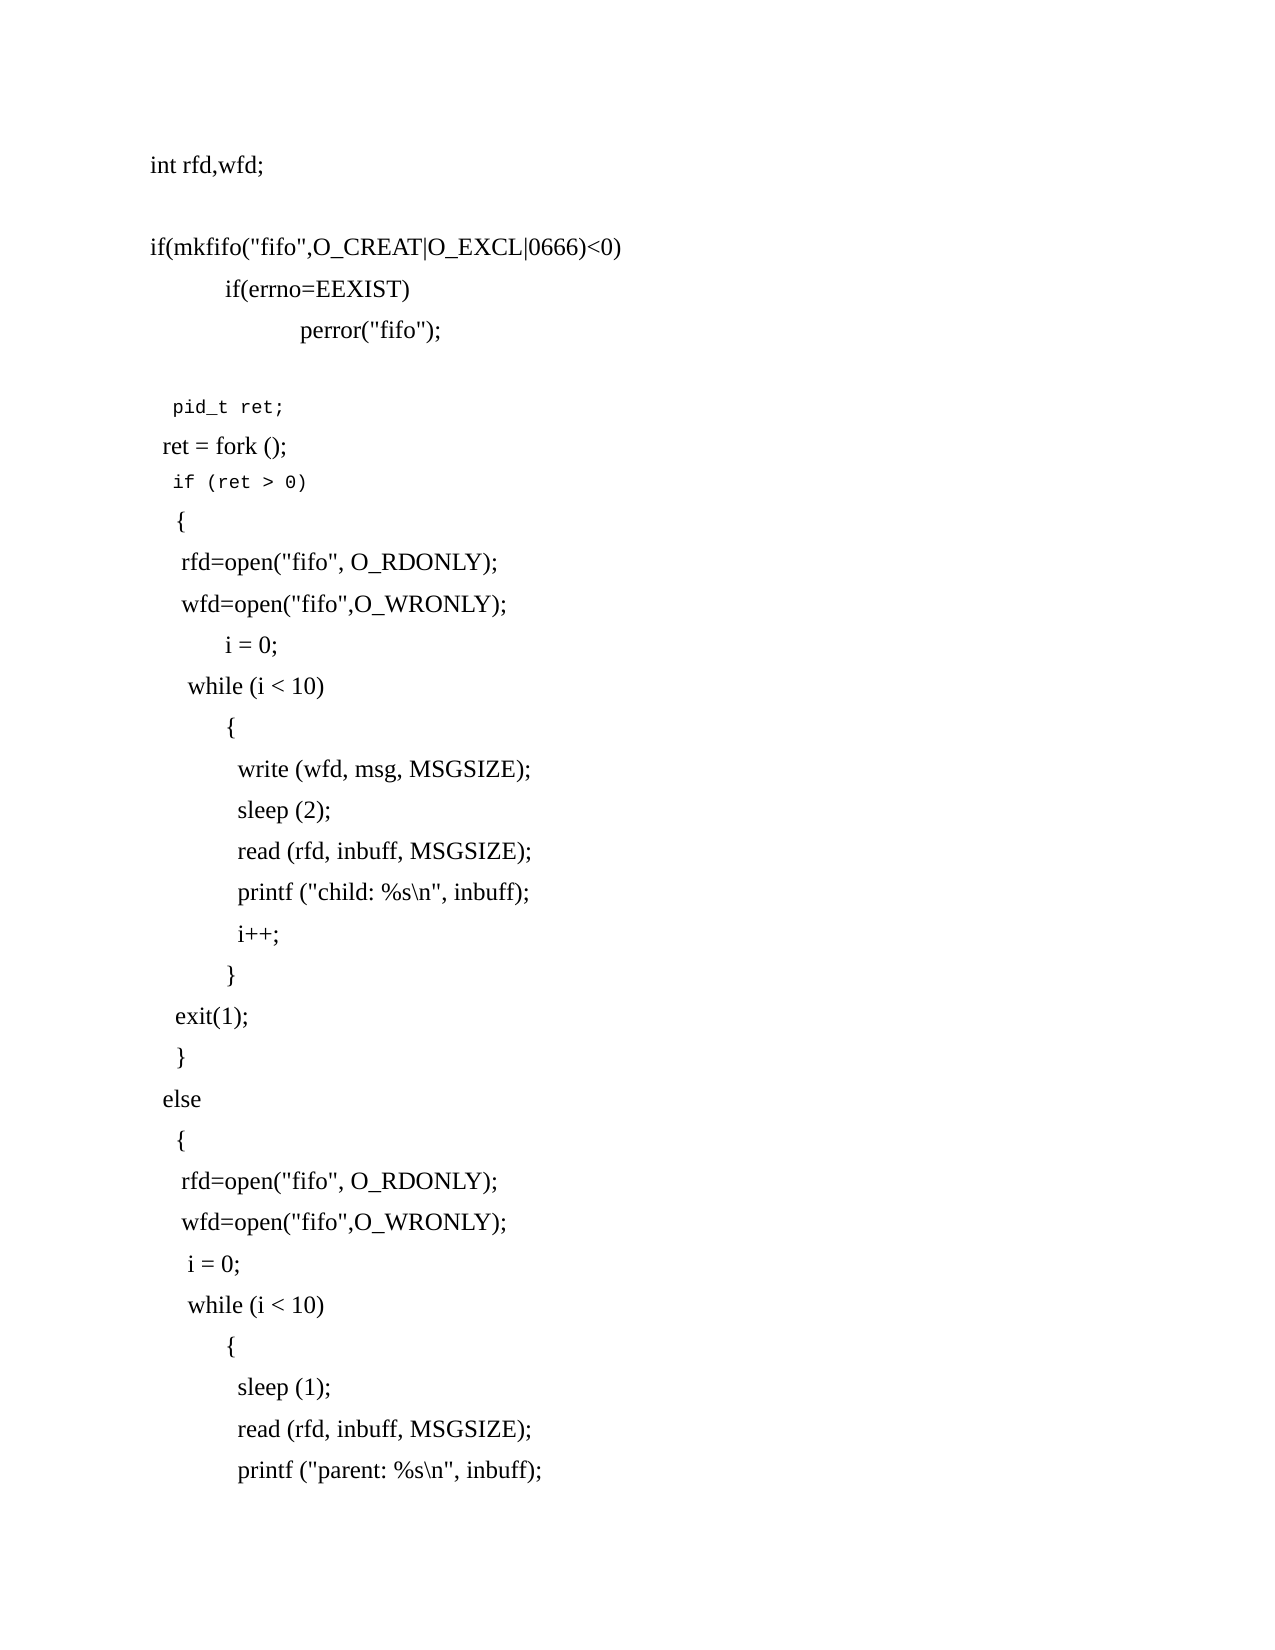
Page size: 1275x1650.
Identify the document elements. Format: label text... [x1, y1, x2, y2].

text rfd=open("fifo", O_RDONLY); [150, 1166, 1125, 1195]
text wfd=open("fifo",O_WRONLY); [150, 1207, 1125, 1236]
text pid_t ret; [150, 397, 1125, 419]
text read (rfd, inbuff, MSGSIZE); [150, 1414, 1125, 1442]
text write (wfd, msg, MSGSIZE); [150, 754, 1125, 782]
text sleep (1); [150, 1372, 1125, 1401]
text while (i < 10) [150, 671, 1125, 700]
text } [150, 1042, 1125, 1071]
text exit(1); [150, 1001, 1125, 1030]
text i = 0; [150, 1249, 1125, 1277]
text { [150, 1331, 1125, 1360]
text else [150, 1084, 1125, 1112]
text i = 0; [150, 630, 1125, 659]
text i++; [150, 919, 1125, 947]
text } [150, 960, 1125, 989]
text rfd=open("fifo", O_RDONLY); [150, 547, 1125, 576]
text printf ("parent: %s\n", inbuff); [150, 1455, 1125, 1484]
text if(errno=EEXIST) [150, 274, 1125, 302]
text perror("fifo"); [150, 315, 1125, 344]
text if(mkfifo("fifo",O_CREAT|O_EXCL|0666)<0) [150, 232, 1125, 261]
text { [150, 1125, 1125, 1154]
text int rfd,wfd; [150, 150, 1125, 179]
text if (ret > 0) [150, 472, 1125, 494]
text { [150, 506, 1125, 535]
text read (rfd, inbuff, MSGSIZE); [150, 836, 1125, 865]
text { [150, 712, 1125, 741]
text wfd=open("fifo",O_WRONLY); [150, 589, 1125, 617]
text printf ("child: %s\n", inbuff); [150, 877, 1125, 906]
text while (i < 10) [150, 1290, 1125, 1319]
text sleep (2); [150, 795, 1125, 824]
text ret = fork (); [150, 431, 1125, 460]
